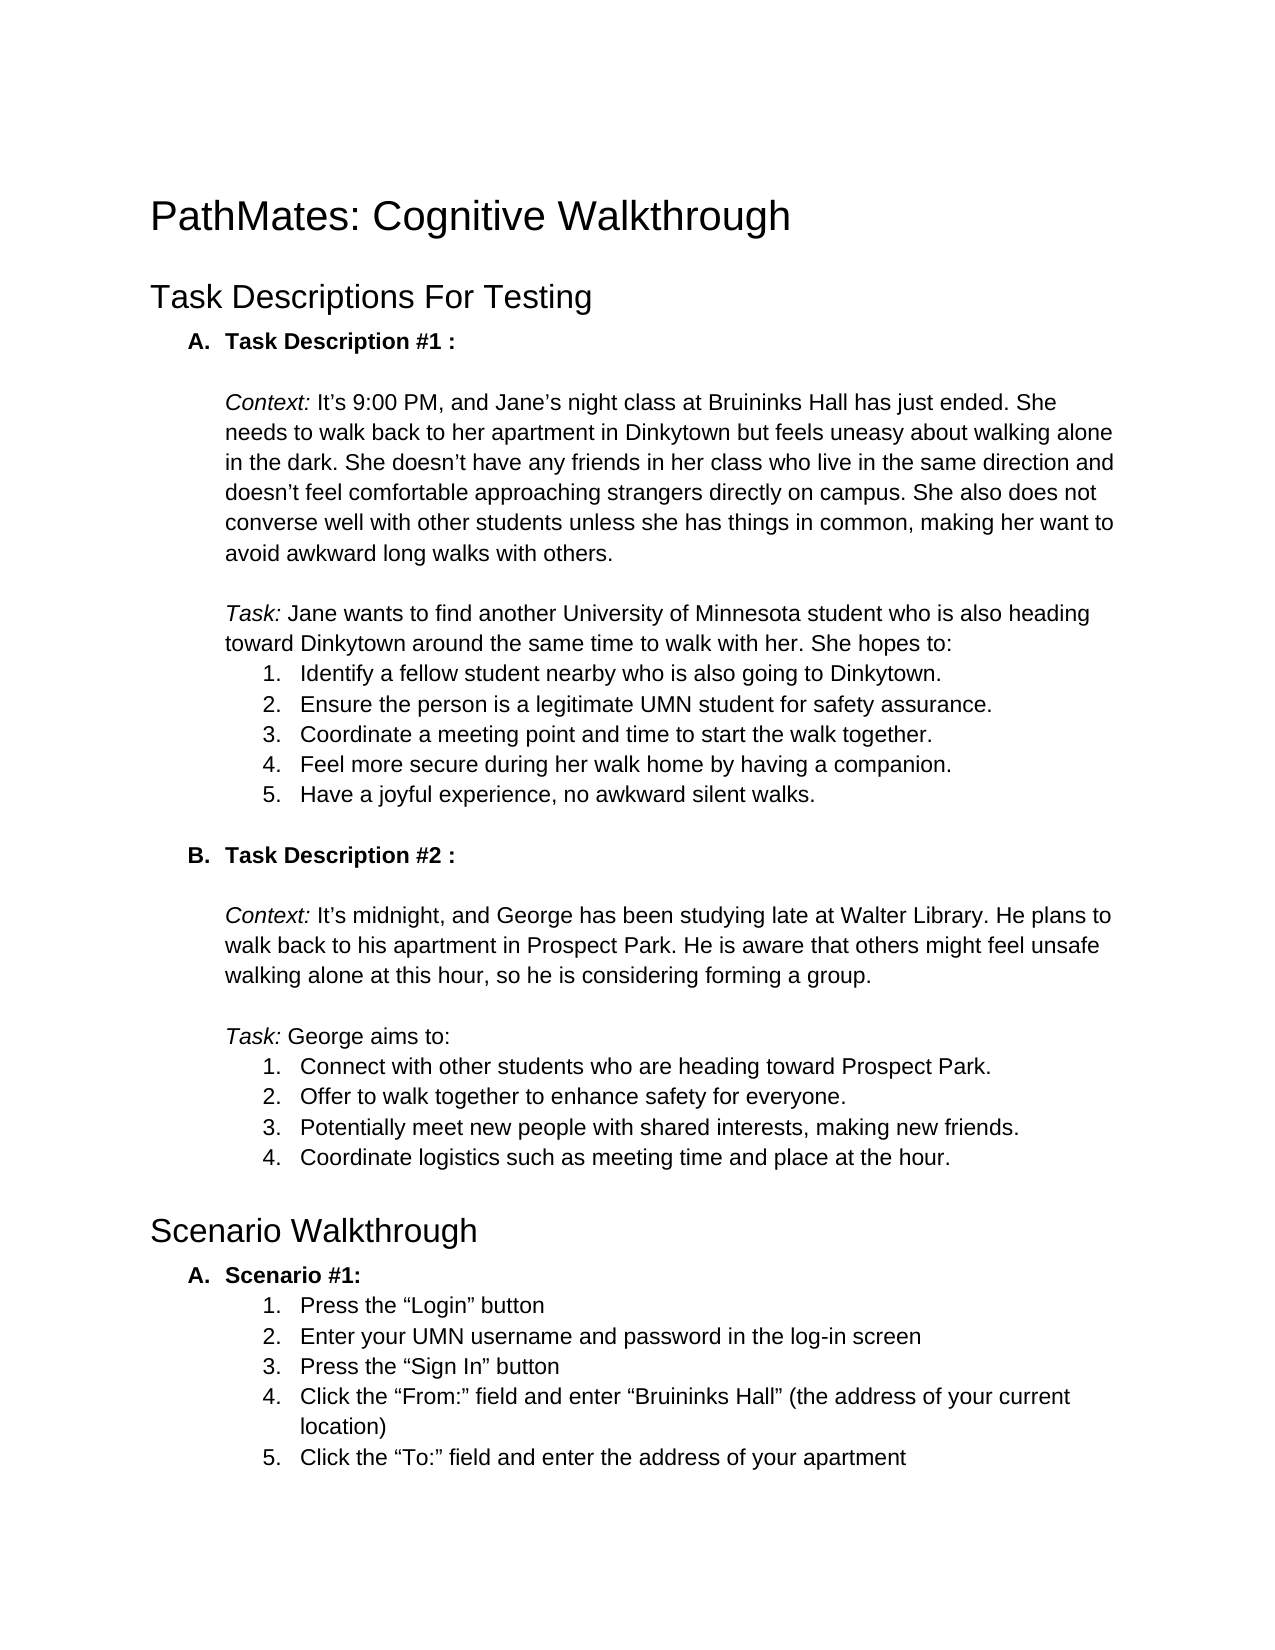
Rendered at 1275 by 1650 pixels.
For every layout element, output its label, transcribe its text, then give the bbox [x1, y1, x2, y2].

list Press the “Sign In” button [262, 1353, 1125, 1379]
subtitle Task Descriptions For Testing [150, 277, 1125, 316]
list Coordinate a meeting point and time to start the walk together. [262, 721, 1125, 747]
list Enter your UMN username and password in the log-in screen [262, 1323, 1125, 1349]
text Task: Jane wants to find another University of Minnesota student who is also heading toward Dinkytown around the same time to walk with her. She hopes to: [225, 600, 1125, 656]
list Coordinate logistics such as meeting time and place at the hour. [262, 1144, 1125, 1170]
list Task Description #2 : [187, 842, 1125, 868]
list Identify a fellow student nearby who is also going to Dinkytown. [262, 660, 1125, 687]
list Ensure the person is a legitimate UMN student for safety assurance. [262, 691, 1125, 717]
list Press the “Login” button [262, 1292, 1125, 1319]
list Scenario #1: [187, 1262, 1125, 1289]
list Connect with other students who are heading toward Prospect Park. [262, 1053, 1125, 1079]
subtitle PathMates: Cognitive Walkthrough [150, 192, 1125, 239]
list Offer to walk together to enhance safety for everyone. [262, 1083, 1125, 1109]
text Context: It’s midnight, and George has been studying late at Walter Library. He plans to walk back to his apartment in Prospect Park. He is aware that others might feel unsafe walking alone at this hour, so he is considering forming a group. Task: George aims to: [225, 872, 1125, 1049]
list Feel more secure during her walk home by having a companion. [262, 751, 1125, 777]
list Have a joyful experience, no awkward silent walks. [262, 781, 1125, 807]
text Context: It’s 9:00 PM, and Jane’s night class at Bruininks Hall has just ended. She needs to walk back to her apartment in Dinkytown but feels uneasy about walking alone in the dark. She doesn’t have any friends in her class who live in the same direction and doesn’t feel comfortable approaching strangers directly on campus. She also does not converse well with other students unless she has things in common, making her want to avoid awkward long walks with others. [225, 388, 1125, 566]
list Click the “From:” field and enter “Bruininks Hall” (the address of your current location) [262, 1383, 1125, 1440]
list Task Description #1 : [187, 328, 1125, 354]
subtitle Scenario Walkthrough [150, 1211, 1125, 1250]
list Potentially meet new people with shared interests, making new friends. [262, 1113, 1125, 1140]
list Click the “To:” field and enter the address of your apartment [262, 1443, 1125, 1470]
